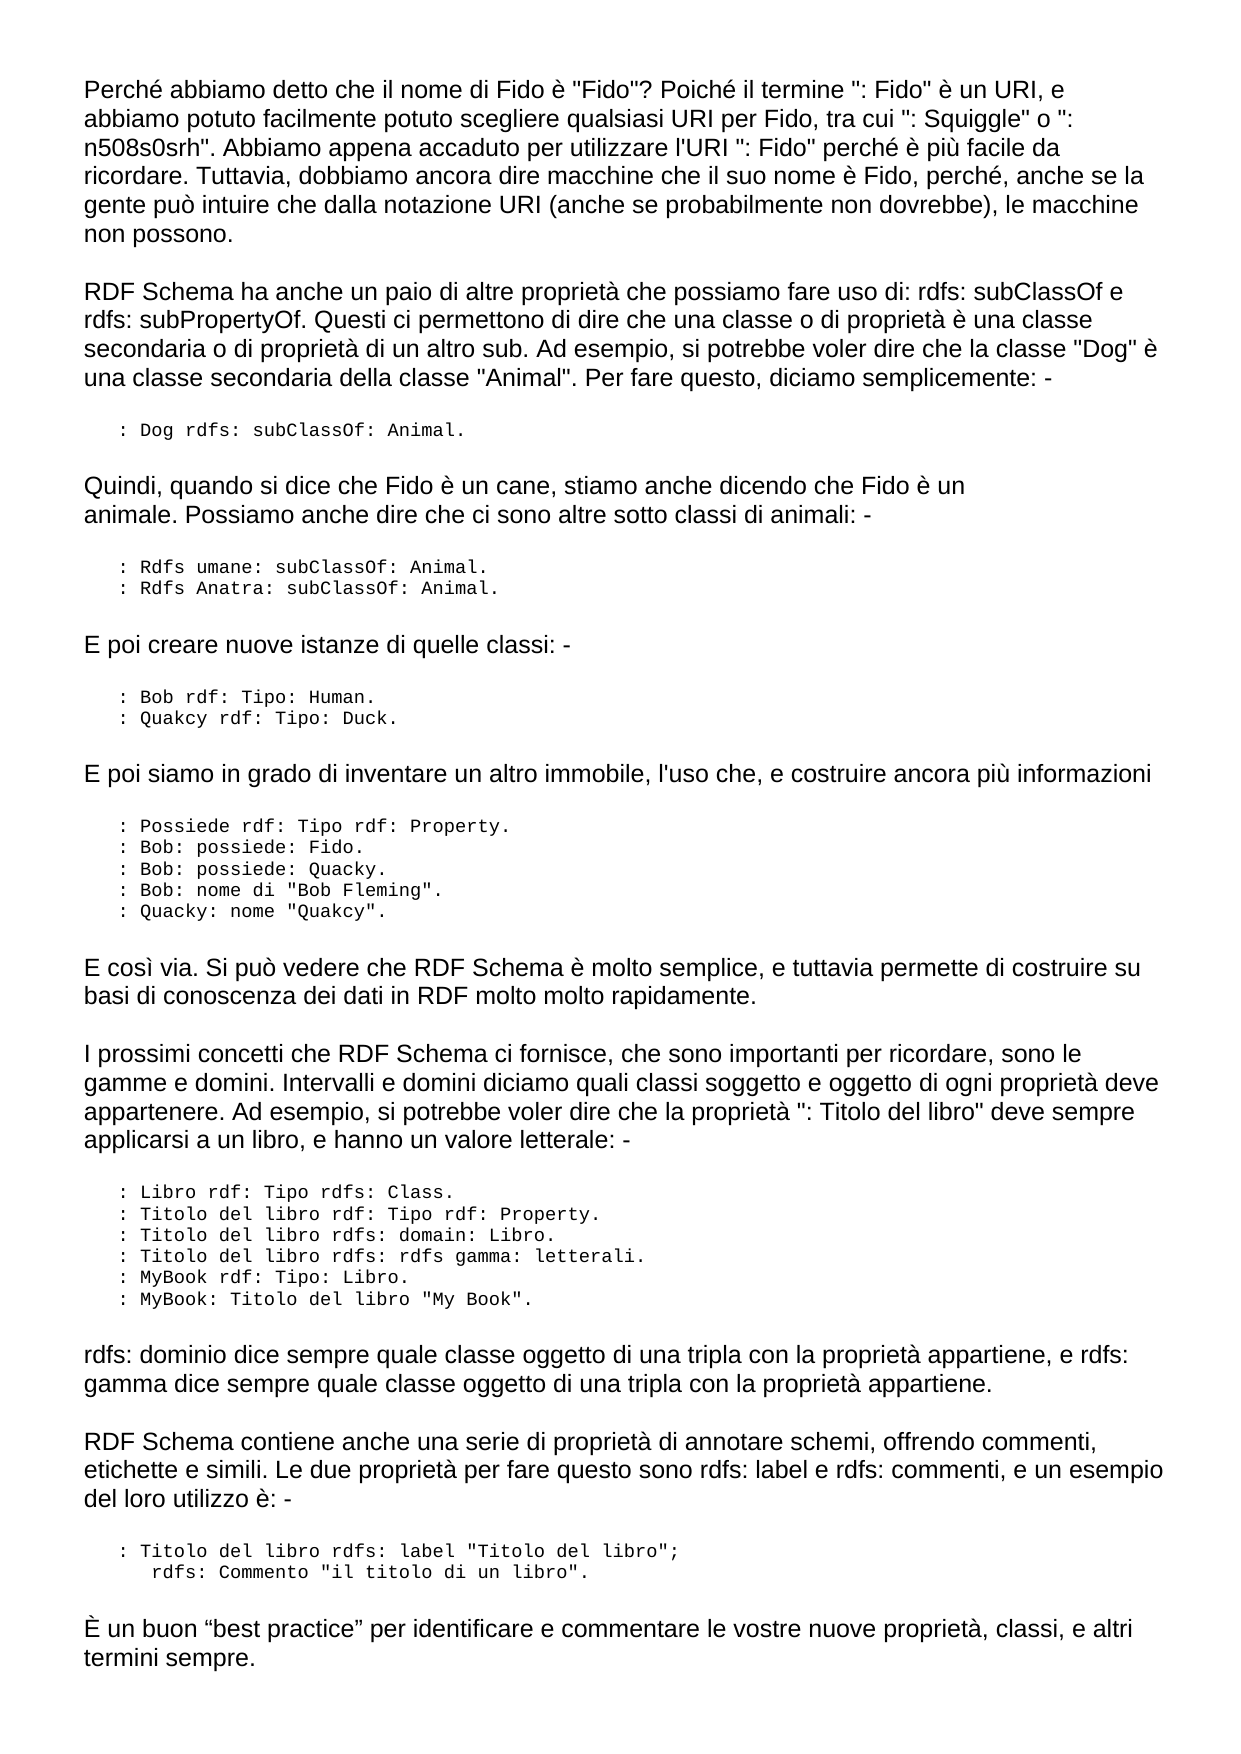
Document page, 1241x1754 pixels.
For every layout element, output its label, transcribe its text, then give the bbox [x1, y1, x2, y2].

text Perché abbiamo detto che il nome di Fido è "Fido"? Poiché il termine ": Fido" è un URI, e abbiamo potuto facilmente potuto scegliere qualsiasi URI per Fido, tra cui ": Squiggle" o ": n508s0srh". Abbiamo appena accaduto per utilizzare l'URI ": Fido" perché è più facile da ricordare. Tuttavia, dobbiamo ancora dire macchine che il suo nome è Fido, perché, anche se la gente può intuire che dalla notazione URI (anche se probabilmente non dovrebbe), le macchine non possono. [84, 75, 1165, 247]
text RDF Schema ha anche un paio di altre proprietà che possiamo fare uso di: rdfs: subClassOf e rdfs: subPropertyOf. Questi ci permettono di dire che una classe o di proprietà è una classe secondaria o di proprietà di un altro sub. Ad esempio, si potrebbe voler dire che la classe "Dog" è una classe secondaria della classe "Animal". Per fare questo, diciamo semplicemente: - [84, 277, 1165, 392]
text : Rdfs umane: subClassOf: Animal. [117, 558, 1165, 579]
text RDF Schema contiene anche una serie di proprietà di annotare schemi, offrendo commenti, etichette e simili. Le due proprietà per fare questo sono rdfs: label e rdfs: commenti, e un esempio del loro utilizzo è: - [84, 1427, 1165, 1513]
text E così via. Si può vedere che RDF Schema è molto semplice, e tuttavia permette di costruire su basi di conoscenza dei dati in RDF molto molto rapidamente. [84, 952, 1165, 1010]
text È un buon “best practice” per identificare e commentare le vostre nuove proprietà, classi, e altri termini sempre. [84, 1614, 1165, 1671]
text : Titolo del libro rdfs: domain: Libro. [117, 1226, 1165, 1247]
text : Libro rdf: Tipo rdfs: Class. [117, 1183, 1165, 1204]
text : Quacky: nome "Quakcy". [117, 902, 1165, 923]
text : Bob: nome di "Bob Fleming". [117, 881, 1165, 902]
text I prossimi concetti che RDF Schema ci fornisce, che sono importanti per ricordare, sono le gamme e domini. Intervalli e domini diciamo quali classi soggetto e oggetto di ogni proprietà deve appartenere. Ad esempio, si potrebbe voler dire che la proprietà ": Titolo del libro" deve sempre applicarsi a un libro, e hanno un valore letterale: - [84, 1039, 1165, 1154]
text : Rdfs Anatra: subClassOf: Animal. [117, 579, 1165, 600]
text Quindi, quando si dice che Fido è un cane, stiamo anche dicendo che Fido è un animale. Possiamo anche dire che ci sono altre sotto classi di animali: - [84, 471, 1165, 529]
text : Quakcy rdf: Tipo: Duck. [117, 709, 1165, 730]
text : Titolo del libro rdfs: label "Titolo del libro"; [117, 1542, 1165, 1563]
text rdfs: Commento "il titolo di un libro". [117, 1563, 1165, 1584]
text : MyBook rdf: Tipo: Libro. [117, 1268, 1165, 1289]
text E poi siamo in grado di inventare un altro immobile, l'uso che, e costruire ancora più informazioni [84, 759, 1165, 788]
text : Bob: possiede: Fido. [117, 838, 1165, 859]
text E poi creare nuove istanze di quelle classi: - [84, 629, 1165, 658]
text : Possiede rdf: Tipo rdf: Property. [117, 817, 1165, 838]
text rdfs: dominio dice sempre quale classe oggetto di una tripla con la proprietà appartiene, e rdfs: gamma dice sempre quale classe oggetto di una tripla con la proprietà appartiene. [84, 1340, 1165, 1397]
text : Titolo del libro rdfs: rdfs gamma: letterali. [117, 1247, 1165, 1268]
text : Dog rdfs: subClassOf: Animal. [117, 421, 1165, 442]
text : Titolo del libro rdf: Tipo rdf: Property. [117, 1204, 1165, 1226]
text : MyBook: Titolo del libro "My Book". [117, 1289, 1165, 1311]
text : Bob rdf: Tipo: Human. [117, 687, 1165, 709]
text : Bob: possiede: Quacky. [117, 859, 1165, 881]
